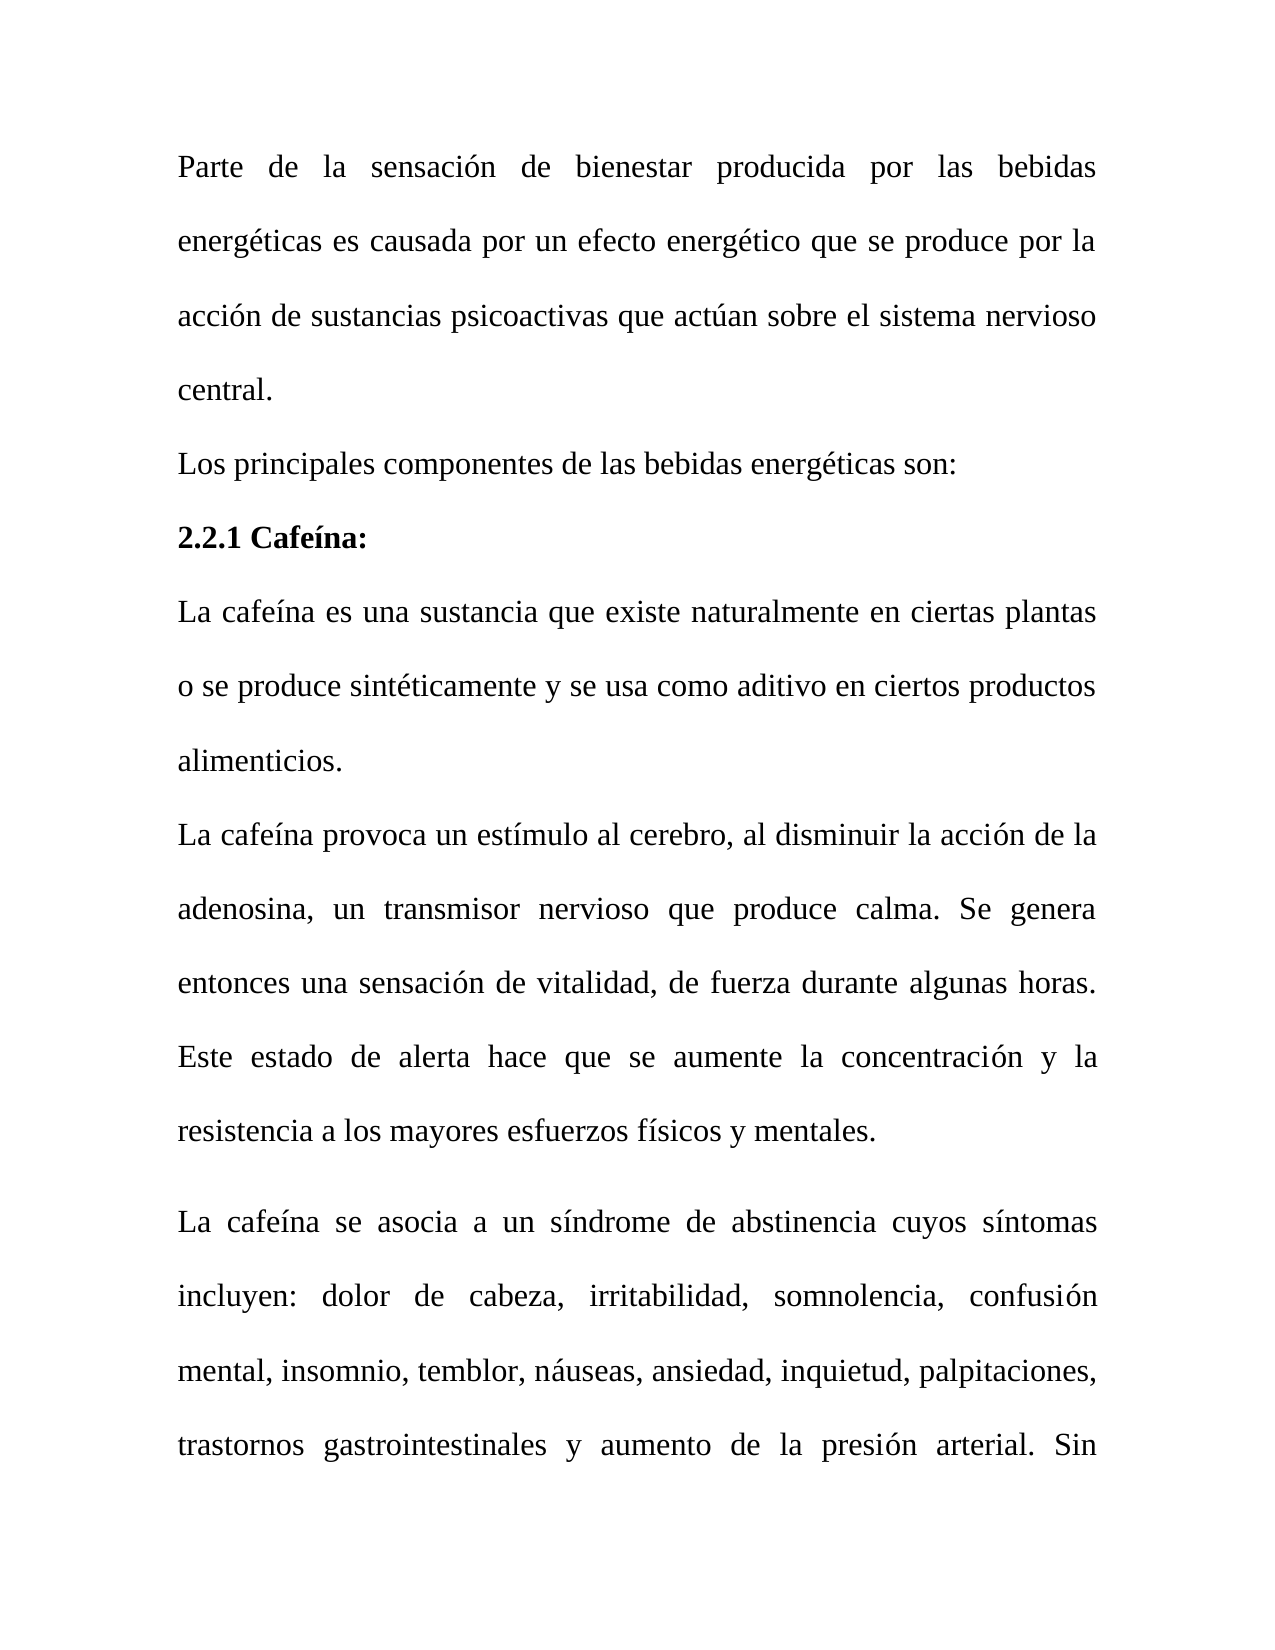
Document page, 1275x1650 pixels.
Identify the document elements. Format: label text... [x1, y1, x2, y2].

text Los principales componentes de las bebidas energéticas son: [177, 444, 1098, 481]
text La cafeína provoca un estímulo al cerebro, al disminuir la acción de la adenosina, un transmisor nervioso que produce calma. Se genera entonces una sensación de vitalidad, de fuerza durante algunas horas. Este estado de alerta hace que se aumente la concentración y la resistencia a los mayores esfuerzos físicos y mentales. [177, 815, 1098, 1149]
text 2.2.1 Cafeína: [177, 518, 1098, 556]
text La cafeína es una sustancia que existe naturalmente en ciertas plantas o se produce sintéticamente y se usa como aditivo en ciertos productos alimenticios. [177, 593, 1098, 778]
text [177, 1203, 1098, 1462]
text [177, 148, 1098, 407]
